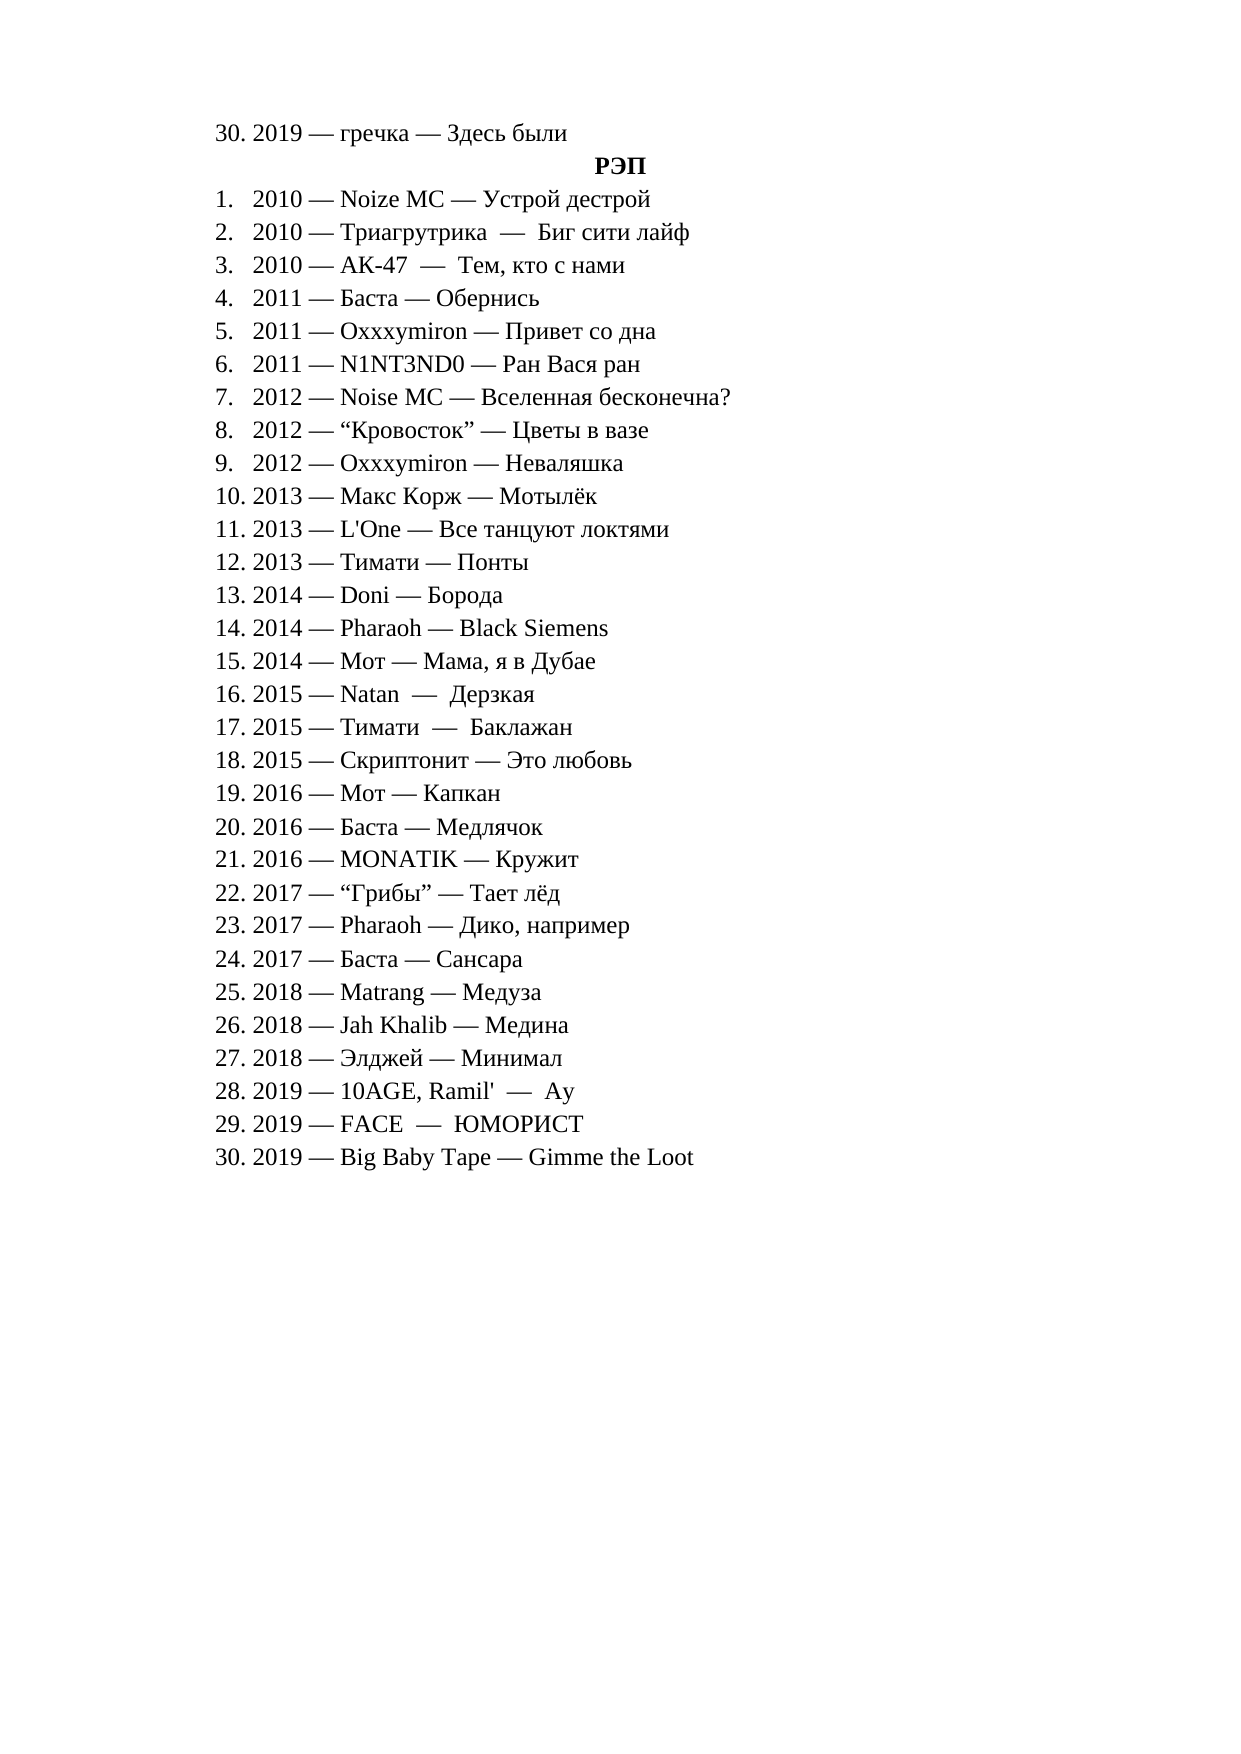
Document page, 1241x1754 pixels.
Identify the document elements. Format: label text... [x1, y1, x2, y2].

list 2019 — 10AGE, Ramil' — Ау [215, 1076, 1063, 1104]
list 2018 — Jah Khalib — Медина [215, 1010, 1063, 1038]
list 2016 — MONATIK — Кружит [215, 844, 1063, 873]
list 2011 — Oxxxymiron — Привет со дна [215, 316, 1063, 345]
list 2012 — Noise MC — Вселенная бесконечна? [215, 382, 1063, 411]
list 2017 — Pharaoh — Дико, например [215, 911, 1063, 939]
list 2015 — Natan — Дерзкая [215, 679, 1063, 708]
list 2014 — Doni — Борода [215, 580, 1063, 609]
text РЭП [177, 151, 1063, 180]
list 2018 — Элджей — Минимал [215, 1043, 1063, 1071]
list 2016 — Мот — Капкан [215, 778, 1063, 807]
list 2012 — Oxxxymiron — Неваляшка [215, 448, 1063, 477]
list 2011 — Баста — Обернись [215, 283, 1063, 312]
list 2010 — АК-47 — Тем, кто с нами [215, 250, 1063, 279]
list 2019 — FACE — ЮМОРИСТ [215, 1109, 1063, 1137]
list 2019 — Big Baby Tape — Gimme the Loot [215, 1142, 1063, 1171]
list 2010 — Триагрутрика — Биг сити лайф [215, 217, 1063, 246]
list 2018 — Matrang — Медуза [215, 977, 1063, 1005]
list 2014 — Pharaoh — Black Siemens [215, 613, 1063, 642]
list 2010 — Noize MC — Устрой дестрой [215, 184, 1063, 213]
list 2013 — ​​L'One — Все танцуют локтями [215, 514, 1063, 543]
list 2016 — Баста — Медлячок [215, 812, 1063, 840]
list 2015 — Скриптонит — Это любовь [215, 746, 1063, 774]
list 2012 — “Кровосток” — Цветы в вазе [215, 415, 1063, 444]
list 2014 — Мот — Мама, я в Дубае [215, 646, 1063, 675]
list 2013 — Тимати — Понты [215, 547, 1063, 576]
list 2015 — Тимати — Баклажан [215, 712, 1063, 741]
list 2011 — N1NT3ND0 — Ран Вася ран [215, 349, 1063, 378]
list 2017 — “Грибы” — Тает лёд [215, 878, 1063, 906]
list 2017 — Баста — Сансара [215, 944, 1063, 972]
list 2019 — гречка — Здесь были [215, 118, 1063, 147]
list 2013 — Макс Корж — Мотылёк [215, 481, 1063, 510]
